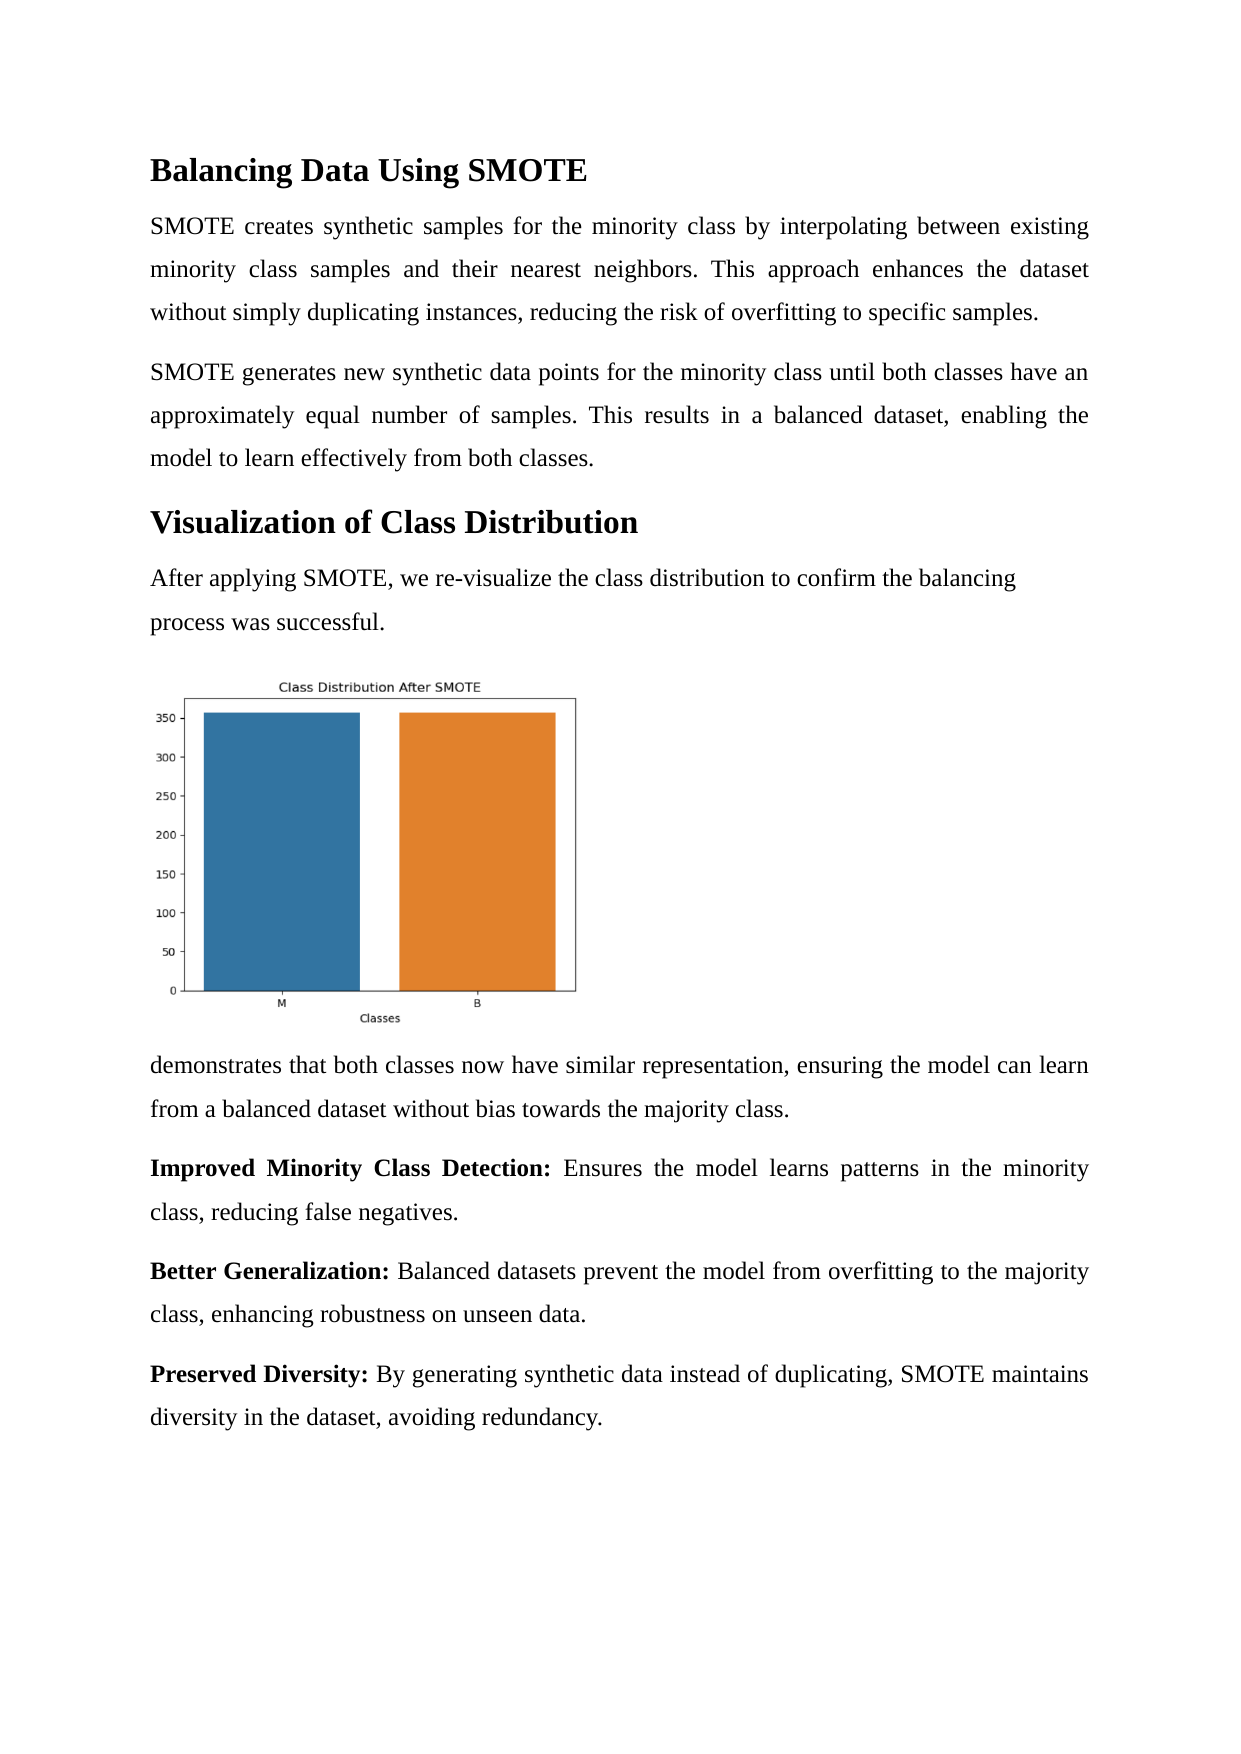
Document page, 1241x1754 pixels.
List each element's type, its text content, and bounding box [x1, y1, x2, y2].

text demonstrates that both classes now have similar representation, ensuring the model can learn from a balanced dataset without bias towards the majority class. [150, 1051, 1090, 1122]
text SMOTE generates new synthetic data points for the minority class until both classes have an approximately equal number of samples. This results in a balanced dataset, enabling the model to learn effectively from both classes. [150, 357, 1090, 472]
text Improved Minority Class Detection: Ensures the model learns patterns in the minority class, reducing false negatives. [150, 1153, 1090, 1225]
text Preserved Diversity: By generating synthetic data instead of duplicating, SMOTE maintains diversity in the dataset, avoiding redundancy. [150, 1359, 1090, 1431]
text Balancing Data Using SMOTE [150, 150, 1090, 188]
text After applying SMOTE, we re-visualize the class distribution to confirm the balancing process was successful. [150, 563, 1090, 635]
text Better Generalization: Balanced datasets prevent the model from overfitting to the majority class, enhancing robustness on unseen data. [150, 1256, 1090, 1328]
text Visualization of Class Distribution [150, 503, 1090, 541]
picture [150, 666, 595, 1029]
text SMOTE creates synthetic samples for the minority class by interpolating between existing minority class samples and their nearest neighbors. This approach enhances the dataset without simply duplicating instances, reducing the risk of overfitting to specific samples. [150, 211, 1090, 326]
